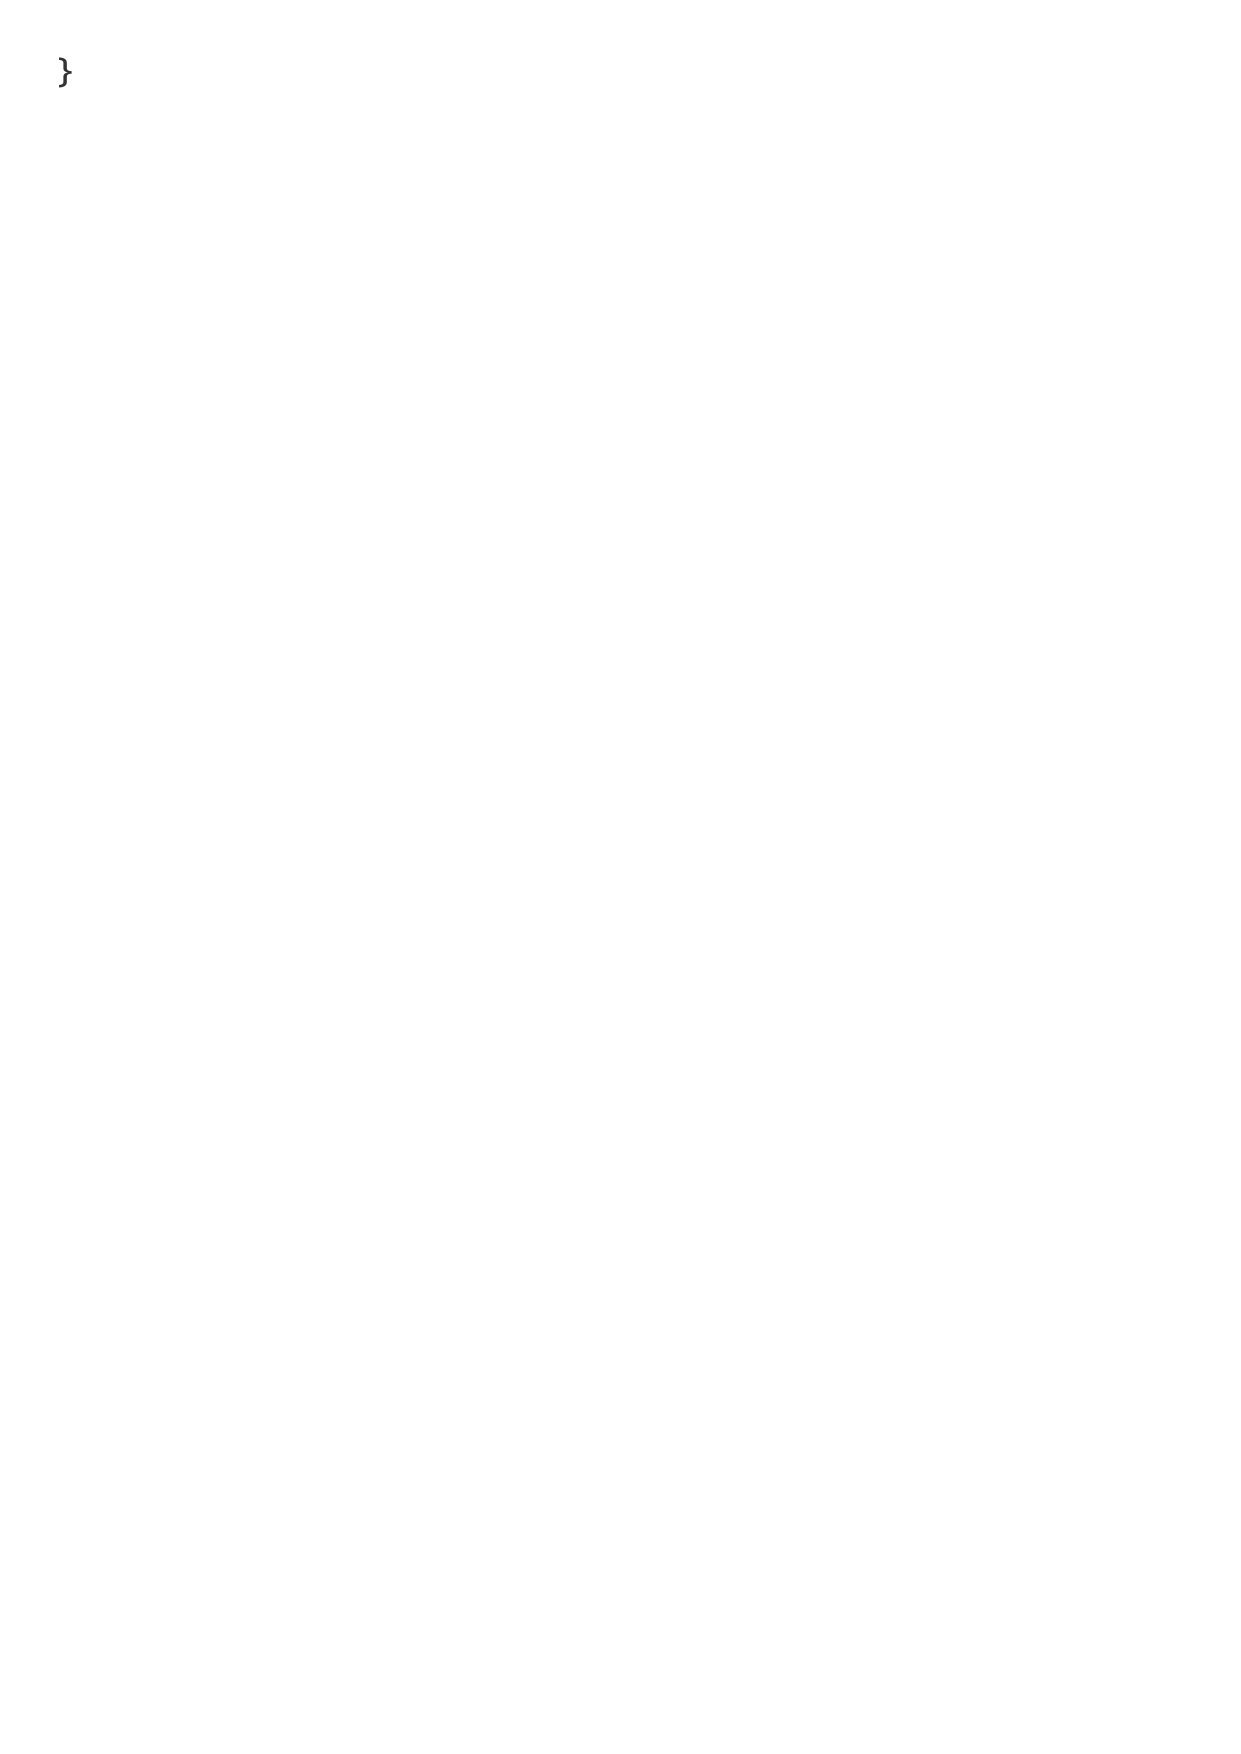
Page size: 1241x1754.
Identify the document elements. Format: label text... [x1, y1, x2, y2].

text } [58, 46, 1196, 93]
